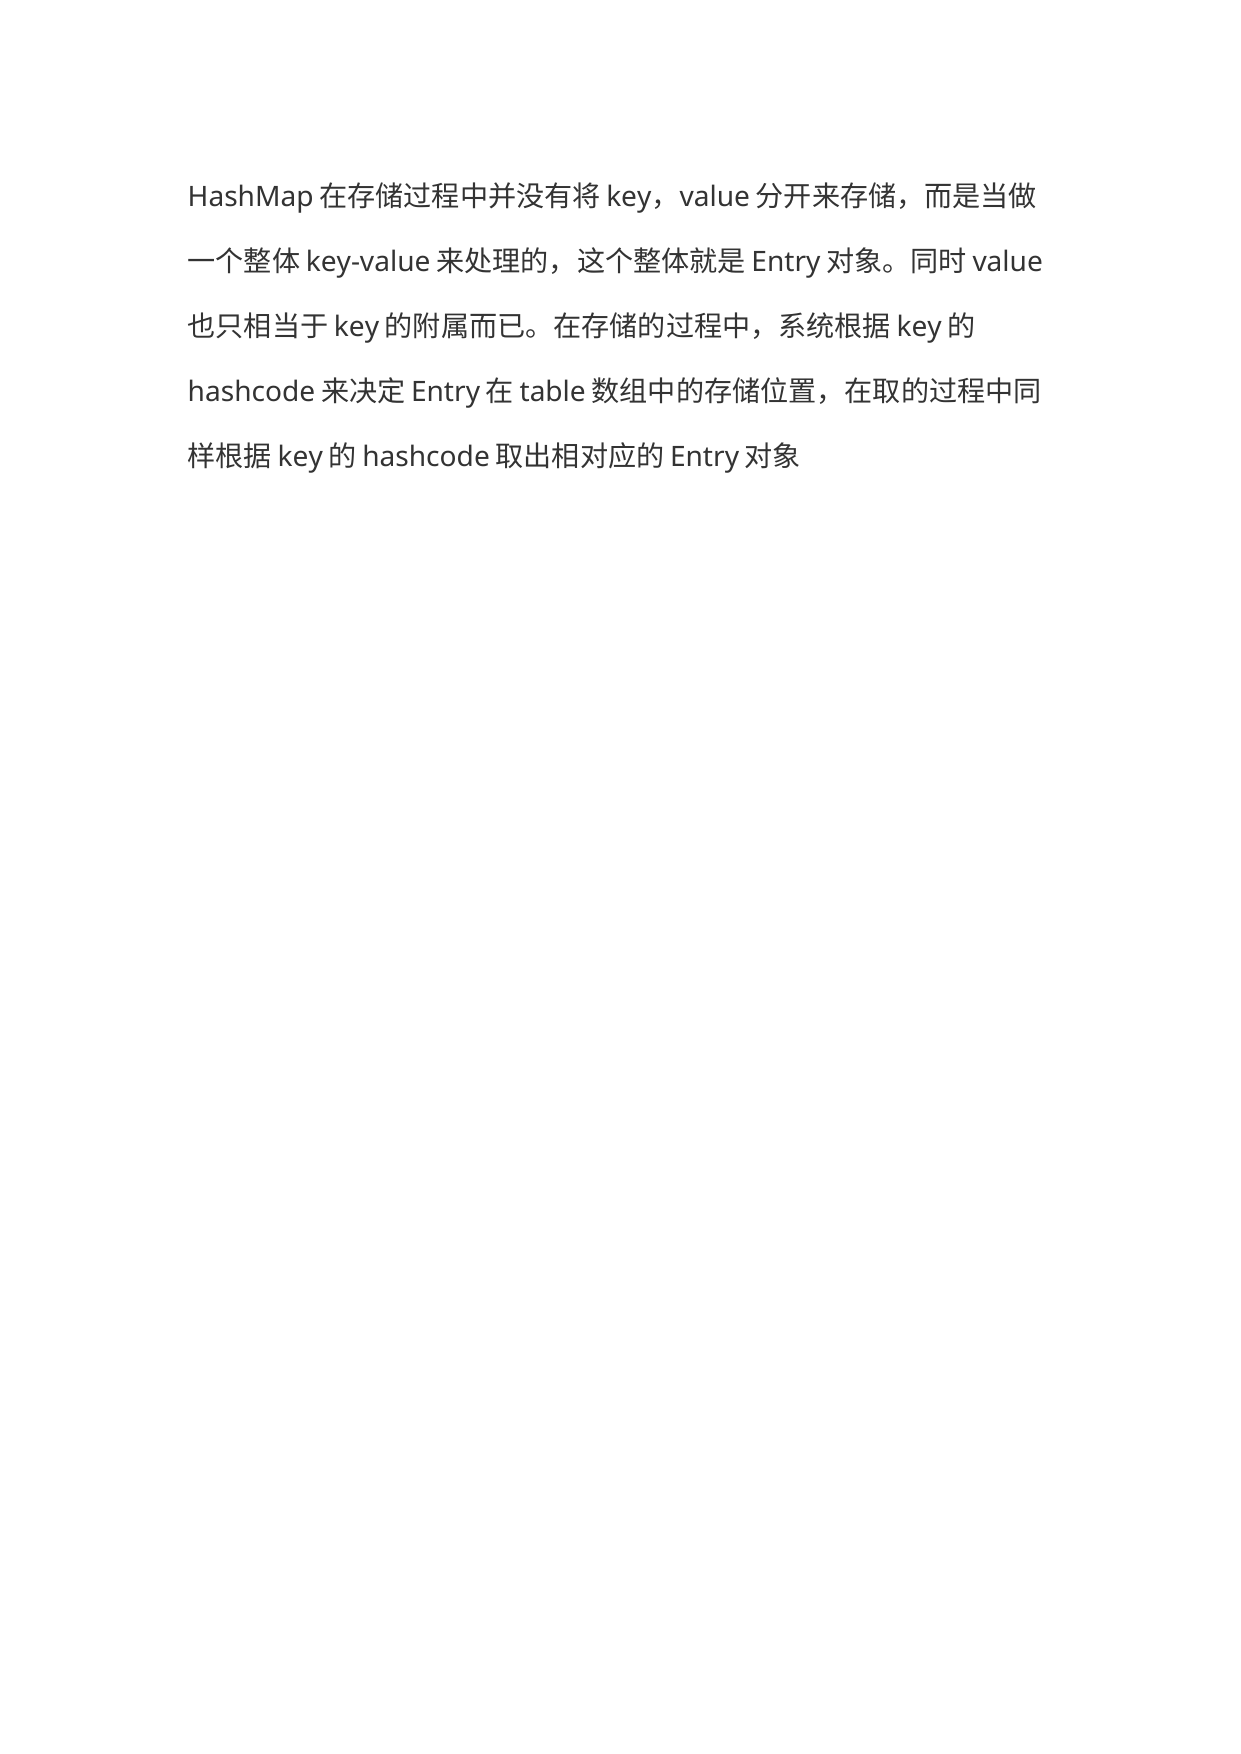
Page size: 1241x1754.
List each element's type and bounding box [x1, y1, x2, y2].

text [187, 162, 1053, 487]
